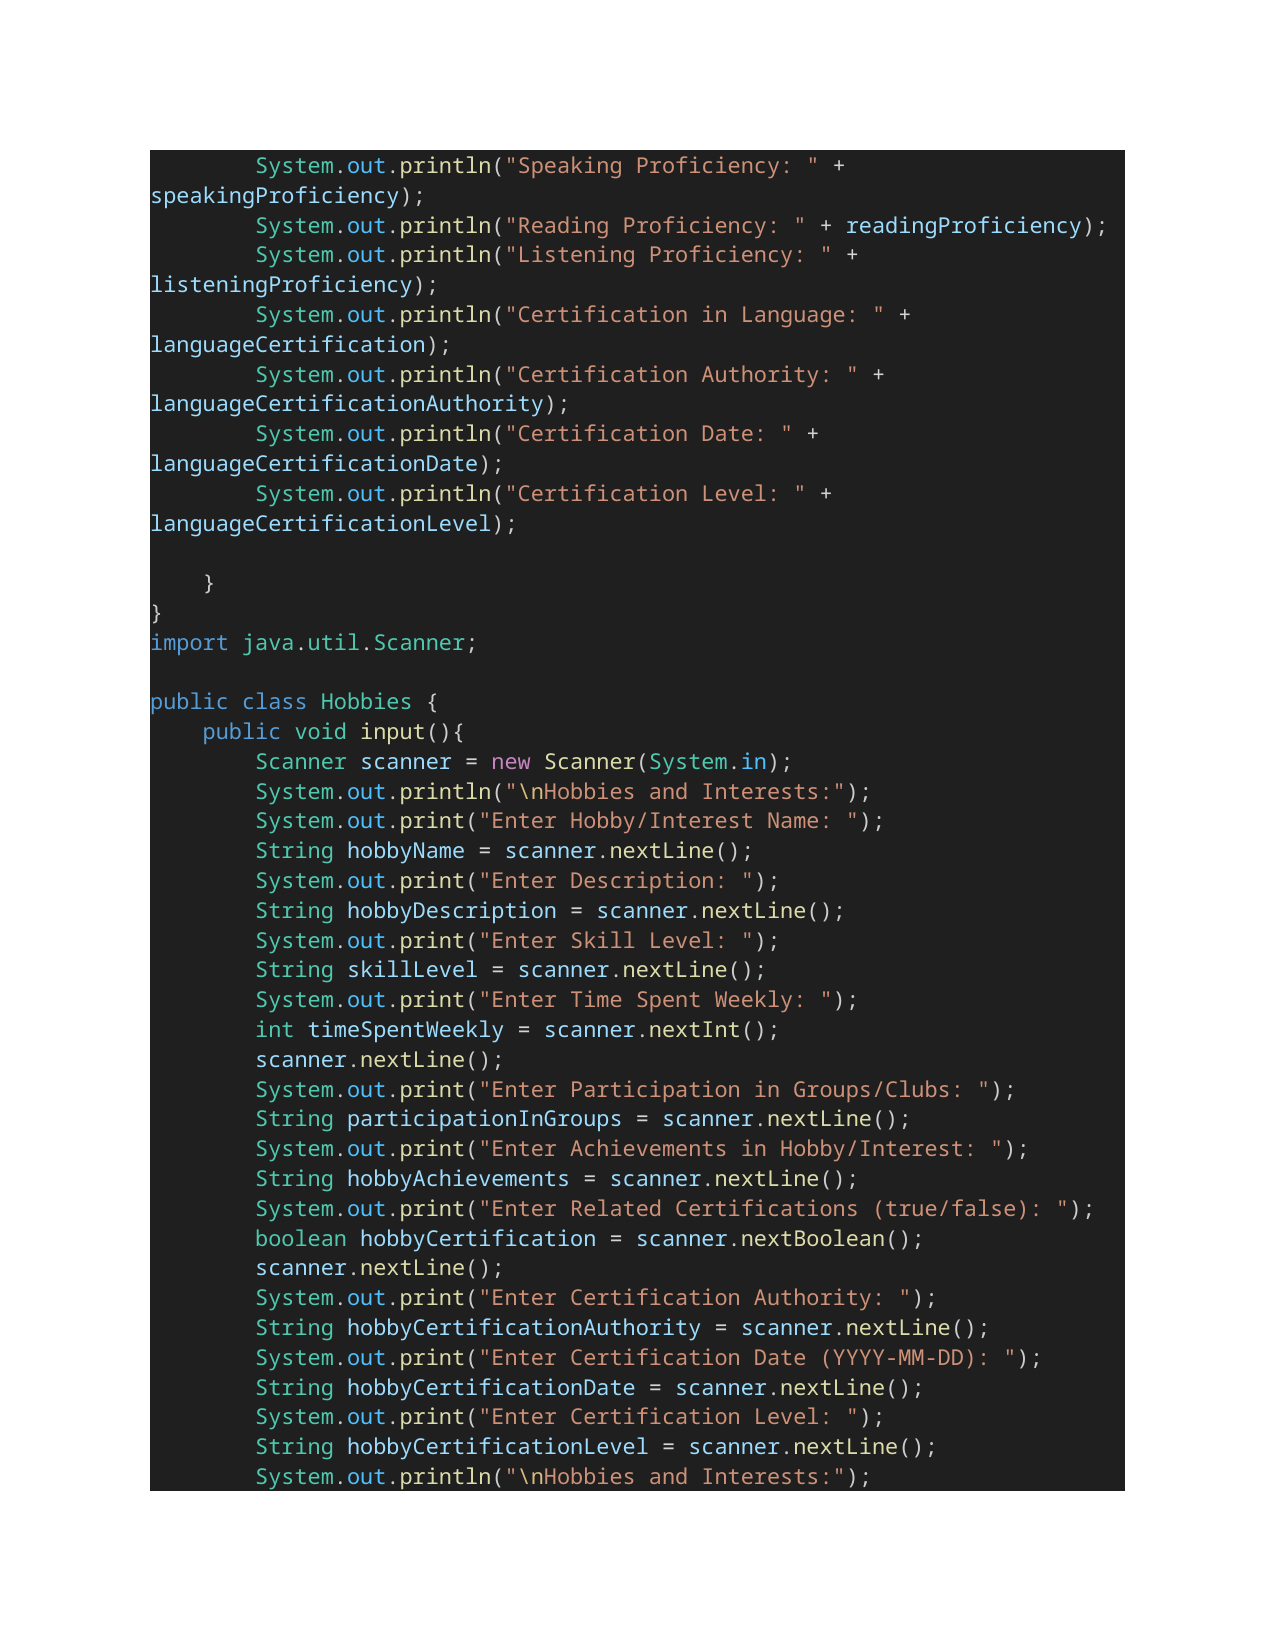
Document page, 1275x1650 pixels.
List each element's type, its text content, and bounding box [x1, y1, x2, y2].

text Scanner scanner = new Scanner(System.in); [150, 746, 1125, 776]
text String skillLevel = scanner.nextLine(); [150, 954, 1125, 984]
text scanner.nextLine(); [150, 1044, 1125, 1073]
text String hobbyName = scanner.nextLine(); [150, 835, 1125, 865]
text System.out.print("Enter Achievements in Hobby/Interest: "); [150, 1133, 1125, 1163]
text public class Hobbies { [150, 686, 1125, 716]
text System.out.println("Certification in Language: " + languageCertification); [150, 299, 1125, 358]
text System.out.print("Enter Skill Level: "); [150, 924, 1125, 954]
text String participationInGroups = scanner.nextLine(); [150, 1103, 1125, 1133]
text System.out.println("Certification Date: " + languageCertificationDate); [150, 418, 1125, 478]
text public void input(){ [150, 716, 1125, 746]
text System.out.print("Enter Description: "); [150, 865, 1125, 895]
text String hobbyCertificationDate = scanner.nextLine(); [150, 1371, 1125, 1401]
text System.out.print("Enter Certification Date (YYYY-MM-DD): "); [150, 1342, 1125, 1371]
text System.out.print("Enter Related Certifications (true/false): "); [150, 1193, 1125, 1222]
text System.out.println("Speaking Proficiency: " + speakingProficiency); [150, 150, 1125, 209]
text System.out.print("Enter Certification Level: "); [150, 1401, 1125, 1431]
text import java.util.Scanner; [150, 627, 1125, 656]
text System.out.print("Enter Time Spent Weekly: "); [150, 984, 1125, 1014]
text String hobbyCertificationAuthority = scanner.nextLine(); [150, 1312, 1125, 1342]
text System.out.println("\nHobbies and Interests:"); [150, 776, 1125, 805]
text System.out.print("Enter Participation in Groups/Clubs: "); [150, 1073, 1125, 1103]
text String hobbyCertificationLevel = scanner.nextLine(); [150, 1431, 1125, 1461]
text System.out.println("Certification Level: " + languageCertificationLevel); [150, 478, 1125, 537]
text System.out.println("Reading Proficiency: " + readingProficiency); [150, 209, 1125, 239]
text String hobbyDescription = scanner.nextLine(); [150, 895, 1125, 924]
text System.out.print("Enter Certification Authority: "); [150, 1282, 1125, 1312]
text int timeSpentWeekly = scanner.nextInt(); [150, 1014, 1125, 1044]
text } [150, 567, 1125, 597]
text } [150, 597, 1125, 627]
text System.out.print("Enter Hobby/Interest Name: "); [150, 805, 1125, 835]
text boolean hobbyCertification = scanner.nextBoolean(); [150, 1222, 1125, 1252]
text System.out.println("Certification Authority: " + languageCertificationAuthority); [150, 358, 1125, 418]
text System.out.println("\nHobbies and Interests:"); [150, 1461, 1125, 1491]
text scanner.nextLine(); [150, 1252, 1125, 1282]
text System.out.println("Listening Proficiency: " + listeningProficiency); [150, 239, 1125, 299]
text String hobbyAchievements = scanner.nextLine(); [150, 1163, 1125, 1193]
